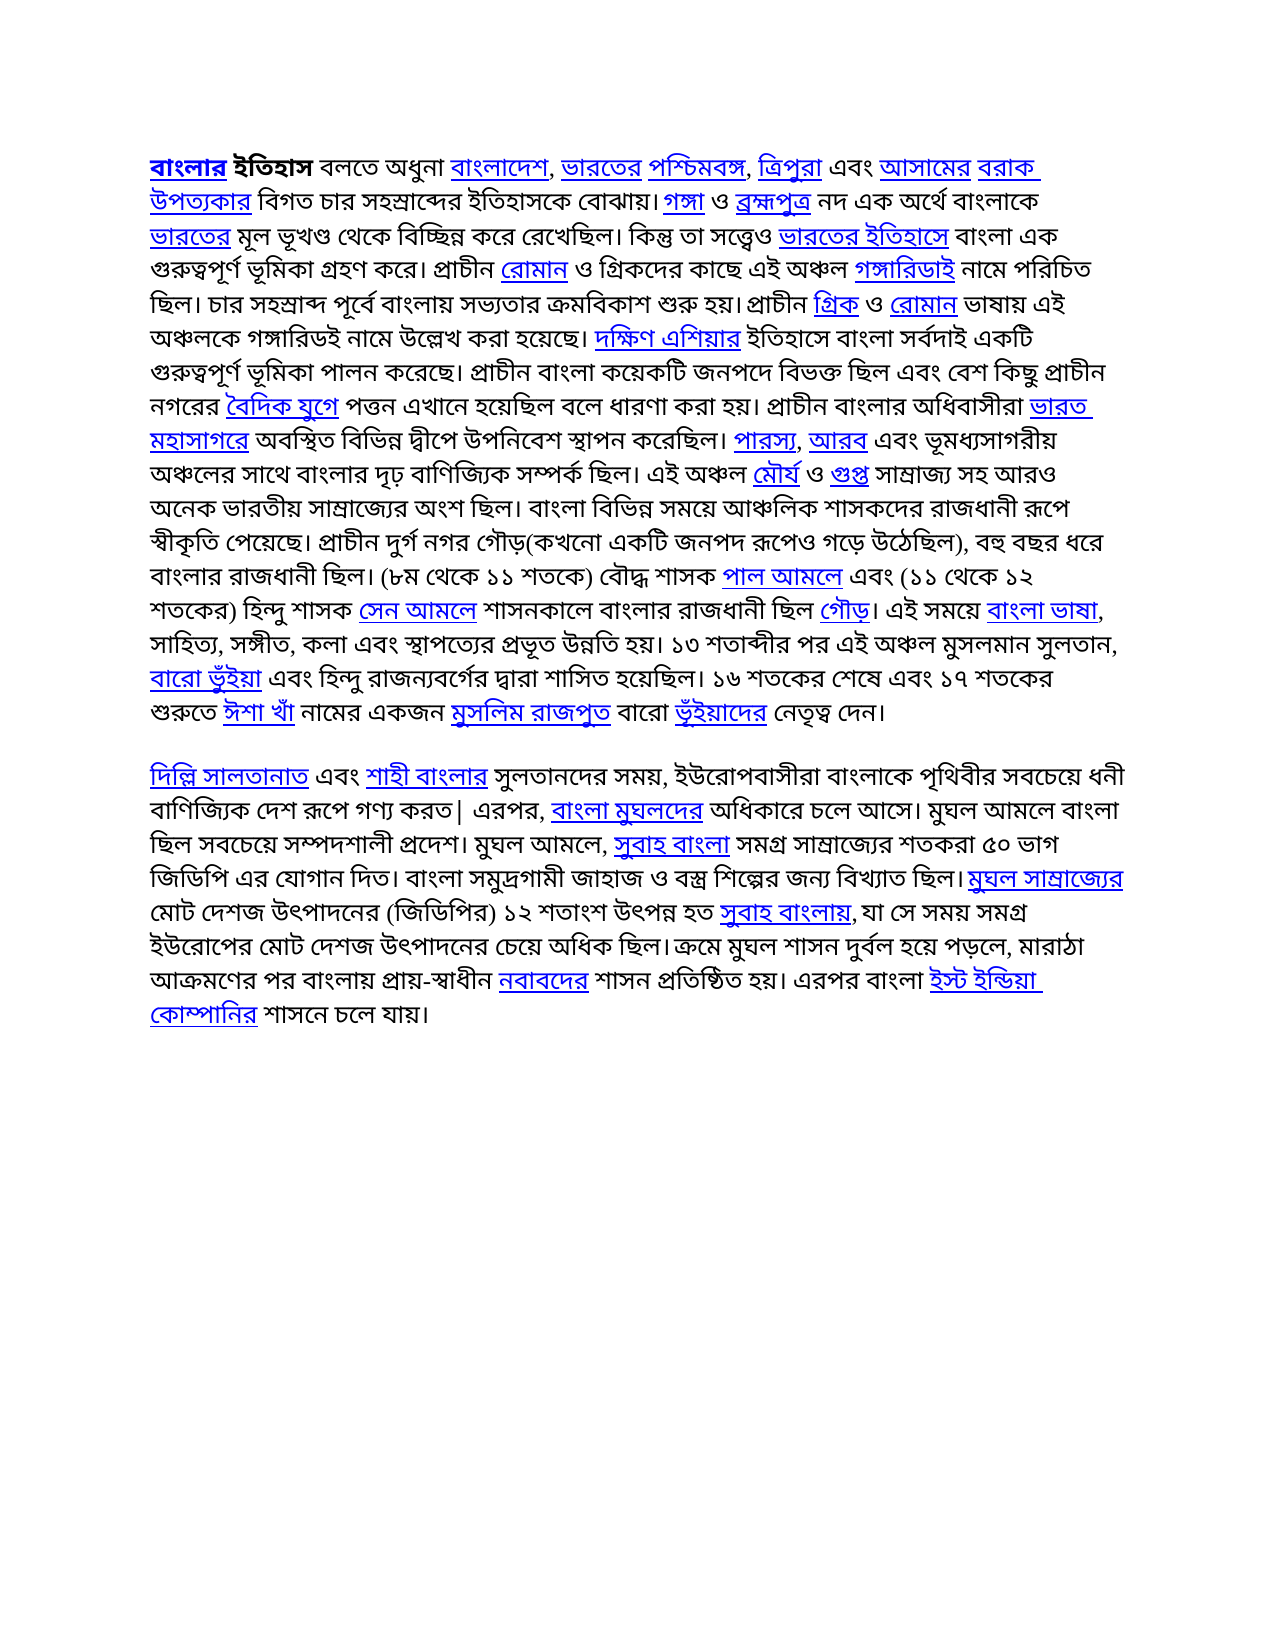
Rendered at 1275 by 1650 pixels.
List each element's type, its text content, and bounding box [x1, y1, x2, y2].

text দিল্লি সালতানাত এবং শাহী বাংলার সুলতানদের সময়, ইউরোপবাসীরা বাংলাকে পৃথিবীর সবচেয়ে ধনী বাণিজ্যিক দেশ রূপে গণ্য করত| এরপর, বাংলা মুঘলদের অধিকারে চলে আসে। মুঘল আমলে বাংলা ছিল সবচেয়ে সম্পদশালী প্রদেশ। মুঘল আমলে, সুবাহ বাংলা সমগ্র সাম্রাজ্যের শতকরা ৫০ ভাগ জিডিপি এর যোগান দিত। বাংলা সমুদ্রগামী জাহাজ ও বস্ত্র শিল্পের জন্য বিখ্যাত ছিল। মুঘল সাম্রাজ্যের মোট দেশজ উৎপাদনের (জিডিপির) ১২ শতাংশ উৎপন্ন হত সুবাহ বাংলায়, যা সে সময় সমগ্র ইউরোপের মোট দেশজ উৎপাদনের চেয়ে অধিক ছিল। ক্রমে মুঘল শাসন দুর্বল হয়ে পড়লে, মারাঠা আক্রমণের পর বাংলায় প্রায়-স্বাধীন নবাবদের শাসন প্রতিষ্ঠিত হয়। এরপর বাংলা ইস্ট ইন্ডিয়া কোম্পানির শাসনে চলে যায়। [150, 758, 1125, 1031]
text বাংলার ইতিহাস বলতে অধুনা বাংলাদেশ, ভারতের পশ্চিমবঙ্গ, ত্রিপুরা এবং আসামের বরাক উপত্যকার বিগত চার সহস্রাব্দের ইতিহাসকে বোঝায়। গঙ্গা ও ব্রহ্মপুত্র নদ এক অর্থে বাংলাকে ভারতের মূল ভূখণ্ড থেকে বিচ্ছিন্ন করে রেখেছিল। কিন্তু তা সত্ত্বেও ভারতের ইতিহাসে বাংলা এক গুরুত্বপূর্ণ ভূমিকা গ্রহণ করে। প্রাচীন রোমান ও গ্রিকদের কাছে এই অঞ্চল গঙ্গারিডাই নামে পরিচিত ছিল। চার সহস্রাব্দ পূর্বে বাংলায় সভ্যতার ক্রমবিকাশ শুরু হয়। প্রাচীন গ্রিক ও রোমান ভাষায় এই অঞ্চলকে গঙ্গারিডই নামে উল্লেখ করা হয়েছে। দক্ষিণ এশিয়ার ইতিহাসে বাংলা সর্বদাই একটি গুরুত্বপূর্ণ ভূমিকা পালন করেছে। প্রাচীন বাংলা কয়েকটি জনপদে বিভক্ত ছিল এবং বেশ কিছু প্রাচীন নগরের বৈদিক যুগে পত্তন এখানে হয়েছিল বলে ধারণা করা হয়। প্রাচীন বাংলার অধিবাসীরা ভারত মহাসাগরে অবস্থিত বিভিন্ন দ্বীপে উপনিবেশ স্থাপন করেছিল। পারস্য, আরব এবং ভূমধ্যসাগরীয় অঞ্চলের সাথে বাংলার দৃঢ় বাণিজ্যিক সম্পর্ক ছিল। এই অঞ্চল মৌর্য ও গুপ্ত সাম্রাজ্য সহ আরও অনেক ভারতীয় সাম্রাজ্যের অংশ ছিল। বাংলা বিভিন্ন সময়ে আঞ্চলিক শাসকদের রাজধানী রূপে স্বীকৃতি পেয়েছে। প্রাচীন দুর্গ নগর গৌড়(কখনো একটি জনপদ রূপেও গড়ে উঠেছিল), বহু বছর ধরে বাংলার রাজধানী ছিল। (৮ম থেকে ১১ শতকে) বৌদ্ধ শাসক পাল আমলে এবং (১১ থেকে ১২ শতকের) হিন্দু শাসক সেন আমলে শাসনকালে বাংলার রাজধানী ছিল গৌড়। এই সময়ে বাংলা ভাষা, সাহিত্য, সঙ্গীত, কলা এবং স্থাপত্যের প্রভূত উন্নতি হয়। ১৩ শতাব্দীর পর এই অঞ্চল মুসলমান সুলতান, বারো ভুঁইয়া এবং হিন্দু রাজন্যবর্গের দ্বারা শাসিত হয়েছিল। ১৬ শতকের শেষে এবং ১৭ শতকের শুরুতে ঈশা খাঁ নামের একজন মুসলিম রাজপুত বারো ভূঁইয়াদের নেতৃত্ব দেন। [150, 150, 1125, 729]
